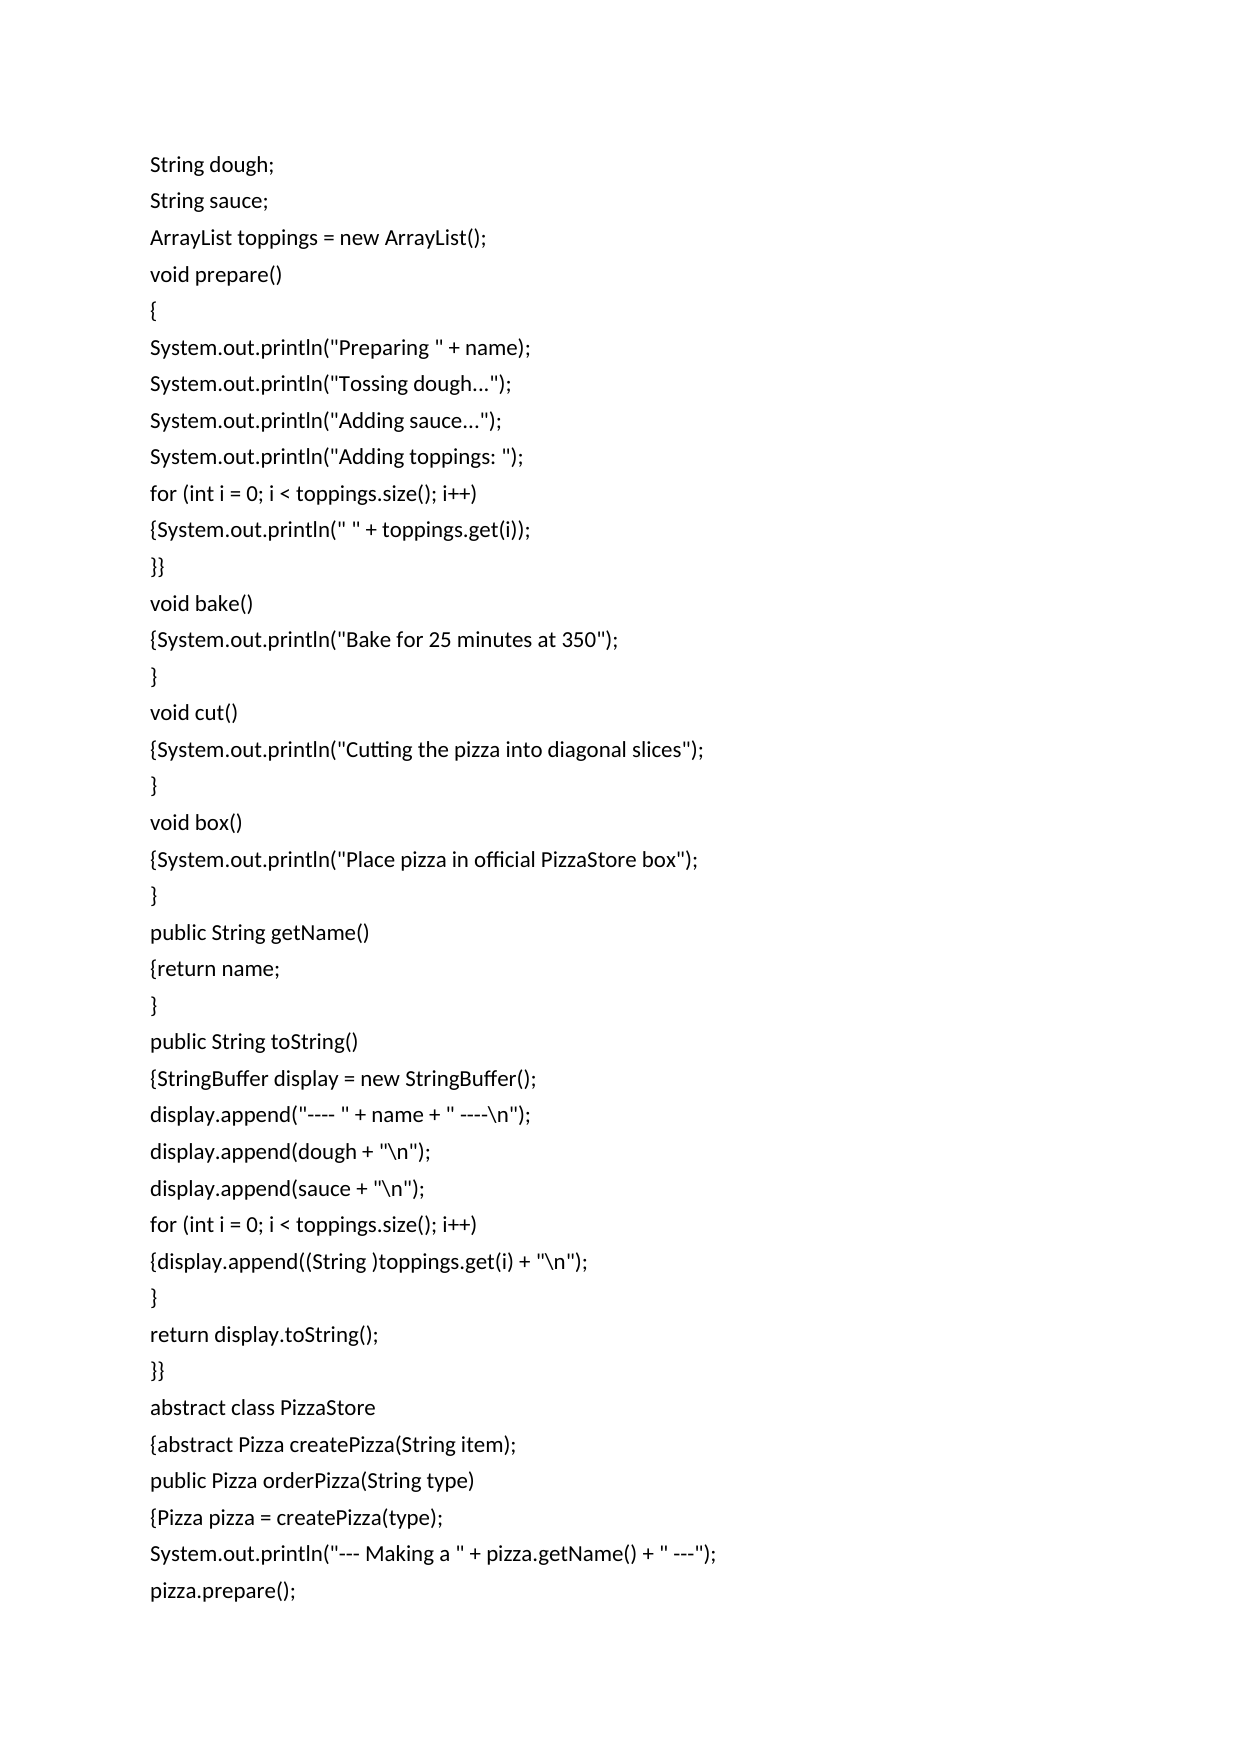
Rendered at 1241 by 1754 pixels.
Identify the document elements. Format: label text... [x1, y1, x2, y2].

text {StringBuffer display = new StringBuffer(); [150, 1064, 1090, 1092]
text System.out.println("Preparing " + name); [150, 333, 1090, 361]
text void cut() [150, 698, 1090, 726]
text void prepare() [150, 260, 1090, 288]
text void bake() [150, 589, 1090, 617]
text System.out.println("Adding toppings: "); [150, 442, 1090, 471]
text }} [150, 552, 1090, 580]
text System.out.println("Adding sauce..."); [150, 406, 1090, 434]
text {display.append((String )toppings.get(i) + "\n"); [150, 1247, 1090, 1275]
text } [150, 991, 1090, 1019]
text System.out.println("Tossing dough..."); [150, 369, 1090, 397]
text String sauce; [150, 187, 1090, 214]
text }} [150, 1357, 1090, 1384]
text System.out.println("--- Making a " + pizza.getName() + " ---"); [150, 1539, 1090, 1567]
text pizza.prepare(); [150, 1576, 1090, 1604]
text } [150, 772, 1090, 799]
text display.append("---- " + name + " ----\n"); [150, 1101, 1090, 1129]
text } [150, 1283, 1090, 1311]
text for (int i = 0; i < toppings.size(); i++) [150, 1210, 1090, 1238]
text {return name; [150, 954, 1090, 982]
text String dough; [150, 150, 1090, 178]
text display.append(dough + "\n"); [150, 1137, 1090, 1165]
text } [150, 662, 1090, 690]
text public String getName() [150, 918, 1090, 946]
text public Pizza orderPizza(String type) [150, 1466, 1090, 1494]
text {System.out.println("Cutting the pizza into diagonal slices"); [150, 735, 1090, 763]
text display.append(sauce + "\n"); [150, 1174, 1090, 1202]
text {System.out.println("Place pizza in official PizzaStore box"); [150, 845, 1090, 873]
text { [150, 296, 1090, 324]
text {Pizza pizza = createPizza(type); [150, 1503, 1090, 1531]
text {System.out.println(" " + toppings.get(i)); [150, 516, 1090, 544]
text for (int i = 0; i < toppings.size(); i++) [150, 479, 1090, 507]
text return display.toString(); [150, 1320, 1090, 1348]
text } [150, 881, 1090, 909]
text public String toString() [150, 1027, 1090, 1056]
text abstract class PizzaStore [150, 1393, 1090, 1421]
text {System.out.println("Bake for 25 minutes at 350"); [150, 625, 1090, 653]
text {abstract Pizza createPizza(String item); [150, 1430, 1090, 1458]
text ArrayList toppings = new ArrayList(); [150, 223, 1090, 251]
text void box() [150, 808, 1090, 836]
